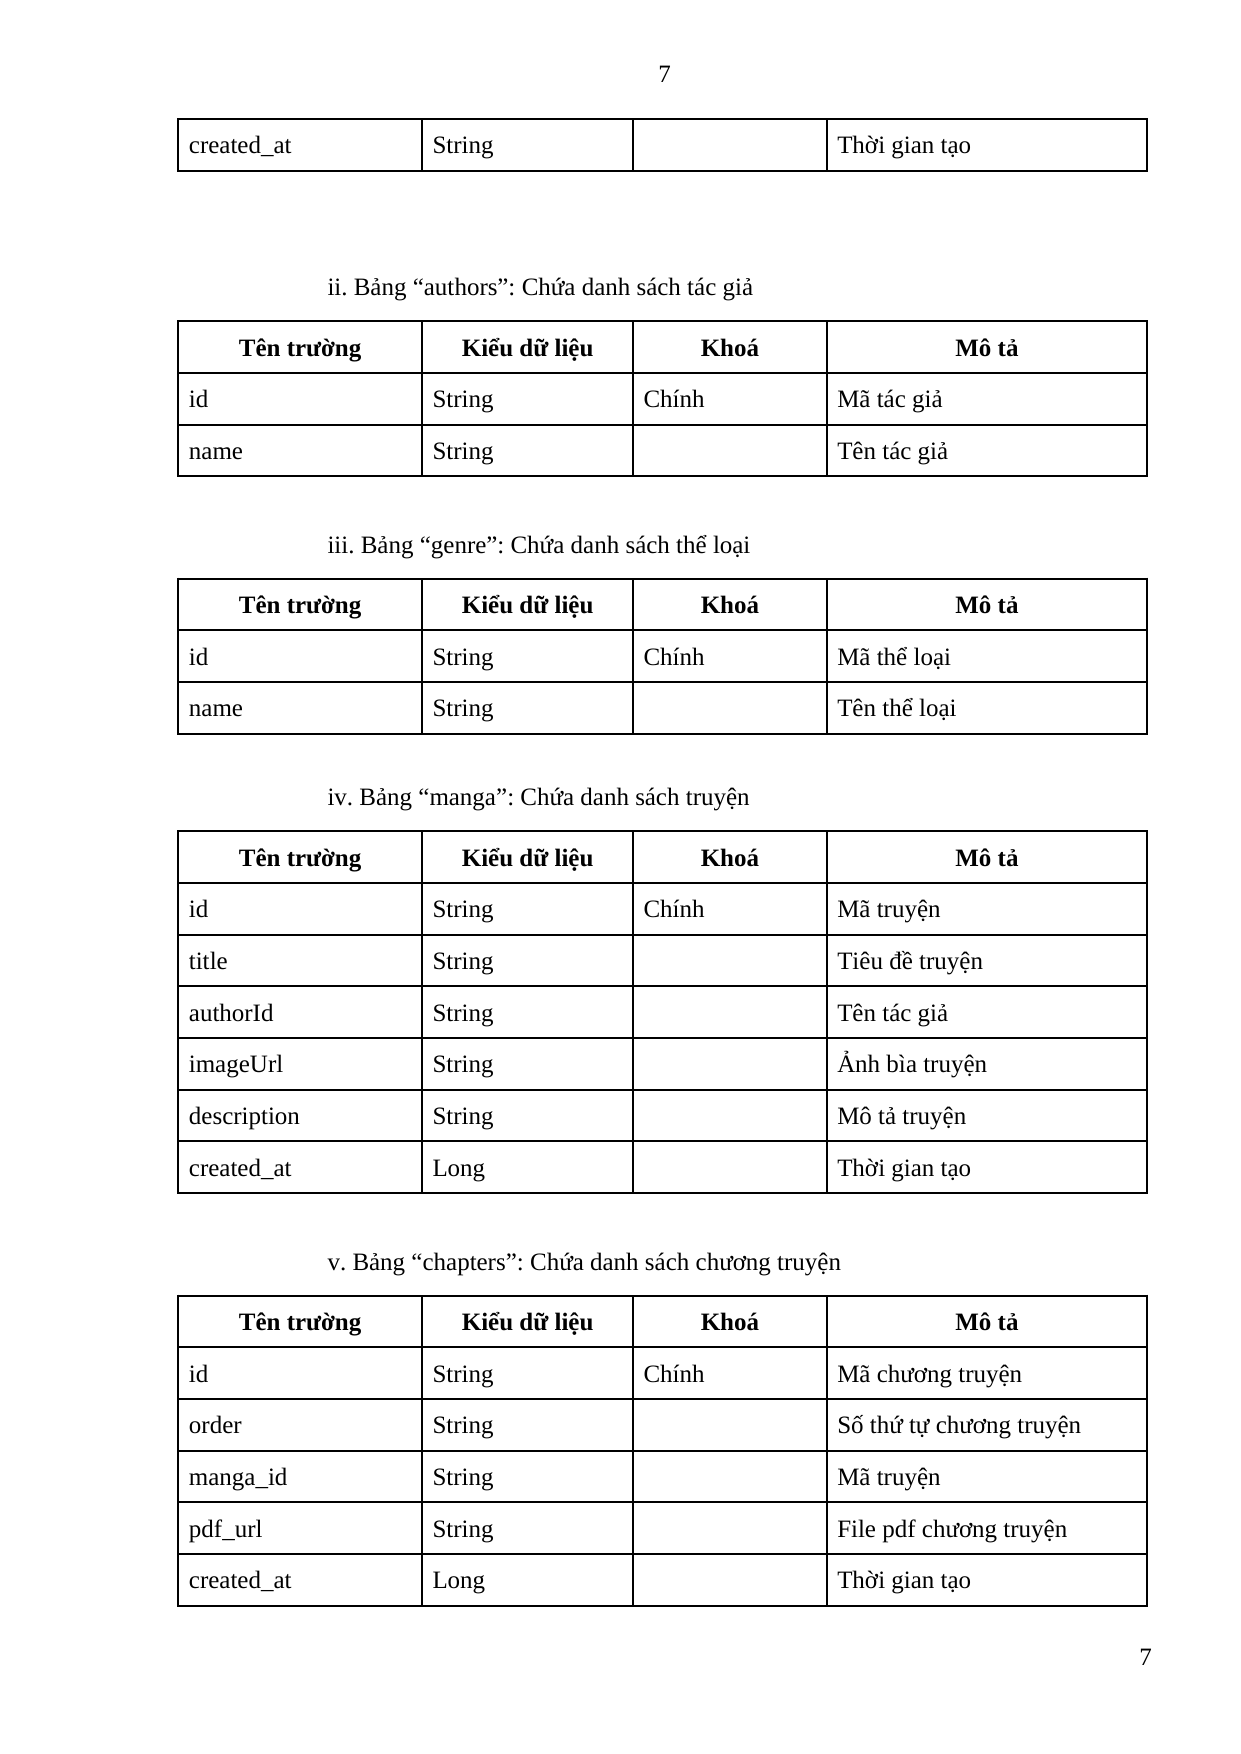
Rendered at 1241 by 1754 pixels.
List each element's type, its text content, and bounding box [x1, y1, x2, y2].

table_cell String [423, 631, 632, 681]
table_header Khoá [634, 832, 826, 882]
table_cell File pdf chương truyện [828, 1503, 1146, 1553]
table_cell [634, 1452, 826, 1501]
table_cell String [423, 987, 632, 1037]
table_cell [634, 1142, 826, 1192]
table_cell String [423, 884, 632, 933]
table_cell Thời gian tạo [828, 1555, 1146, 1604]
table_cell id [179, 631, 421, 681]
table_header Tên trường [179, 580, 421, 629]
table_cell order [179, 1400, 421, 1449]
table_header Kiểu dữ liệu [423, 580, 632, 629]
table_cell String [423, 1348, 632, 1398]
table_cell String [423, 936, 632, 985]
table_cell [634, 1091, 826, 1140]
table_cell [634, 936, 826, 985]
table_cell id [179, 1348, 421, 1398]
table_header Kiểu dữ liệu [423, 322, 632, 372]
table_cell [634, 1400, 826, 1449]
table_cell Thời gian tạo [828, 120, 1146, 170]
table_cell Tiêu đề truyện [828, 936, 1146, 985]
table_cell Long [423, 1555, 632, 1604]
table_cell id [179, 374, 421, 423]
table_cell pdf_url [179, 1503, 421, 1553]
table_cell Mã tác giả [828, 374, 1146, 423]
table_cell Ảnh bìa truyện [828, 1039, 1146, 1088]
table_header Tên trường [179, 832, 421, 882]
table_cell String [423, 374, 632, 423]
table_cell Số thứ tự chương truyện [828, 1400, 1146, 1449]
table_cell String [423, 1091, 632, 1140]
table_header Tên trường [179, 322, 421, 372]
table_cell Tên tác giả [828, 426, 1146, 475]
table_header Mô tả [828, 580, 1146, 629]
table_cell [634, 987, 826, 1037]
table_cell [634, 1039, 826, 1088]
table_cell [634, 426, 826, 475]
table_cell [634, 683, 826, 733]
table_cell authorId [179, 987, 421, 1037]
table_cell name [179, 426, 421, 475]
table_cell Mã chương truyện [828, 1348, 1146, 1398]
table_cell Chính [634, 1348, 826, 1398]
table_cell String [423, 1039, 632, 1088]
table_cell imageUrl [179, 1039, 421, 1088]
table_header Mô tả [828, 322, 1146, 372]
table_header Mô tả [828, 832, 1146, 882]
table_cell String [423, 683, 632, 733]
table_cell String [423, 426, 632, 475]
table_cell title [179, 936, 421, 985]
table_cell created_at [179, 1555, 421, 1604]
table_cell manga_id [179, 1452, 421, 1501]
table_cell Mã thể loại [828, 631, 1146, 681]
table_header Kiểu dữ liệu [423, 1297, 632, 1346]
text ii. Bảng “authors”: Chứa danh sách tác giả [177, 272, 1152, 301]
table_header Kiểu dữ liệu [423, 832, 632, 882]
table_cell Chính [634, 631, 826, 681]
table_cell description [179, 1091, 421, 1140]
table_cell created_at [179, 120, 421, 170]
table_cell String [423, 1452, 632, 1501]
table_header Mô tả [828, 1297, 1146, 1346]
table_cell String [423, 120, 632, 170]
table_cell Mô tả truyện [828, 1091, 1146, 1140]
text iv. Bảng “manga”: Chứa danh sách truyện [177, 782, 1152, 811]
table_cell Chính [634, 374, 826, 423]
text v. Bảng “chapters”: Chứa danh sách chương truyện [177, 1247, 1152, 1276]
table_cell created_at [179, 1142, 421, 1192]
table_cell Mã truyện [828, 1452, 1146, 1501]
table_cell Mã truyện [828, 884, 1146, 933]
table_cell [634, 120, 826, 170]
table_header Tên trường [179, 1297, 421, 1346]
table_cell String [423, 1503, 632, 1553]
table_cell Chính [634, 884, 826, 933]
text iii. Bảng “genre”: Chứa danh sách thể loại [177, 530, 1152, 559]
table_cell Long [423, 1142, 632, 1192]
table_cell String [423, 1400, 632, 1449]
table_header Khoá [634, 322, 826, 372]
table_cell Tên tác giả [828, 987, 1146, 1037]
table_cell [634, 1503, 826, 1553]
table_header Khoá [634, 1297, 826, 1346]
table_cell [634, 1555, 826, 1604]
table_header Khoá [634, 580, 826, 629]
table_cell id [179, 884, 421, 933]
table_cell Thời gian tạo [828, 1142, 1146, 1192]
table_cell name [179, 683, 421, 733]
table_cell Tên thể loại [828, 683, 1146, 733]
